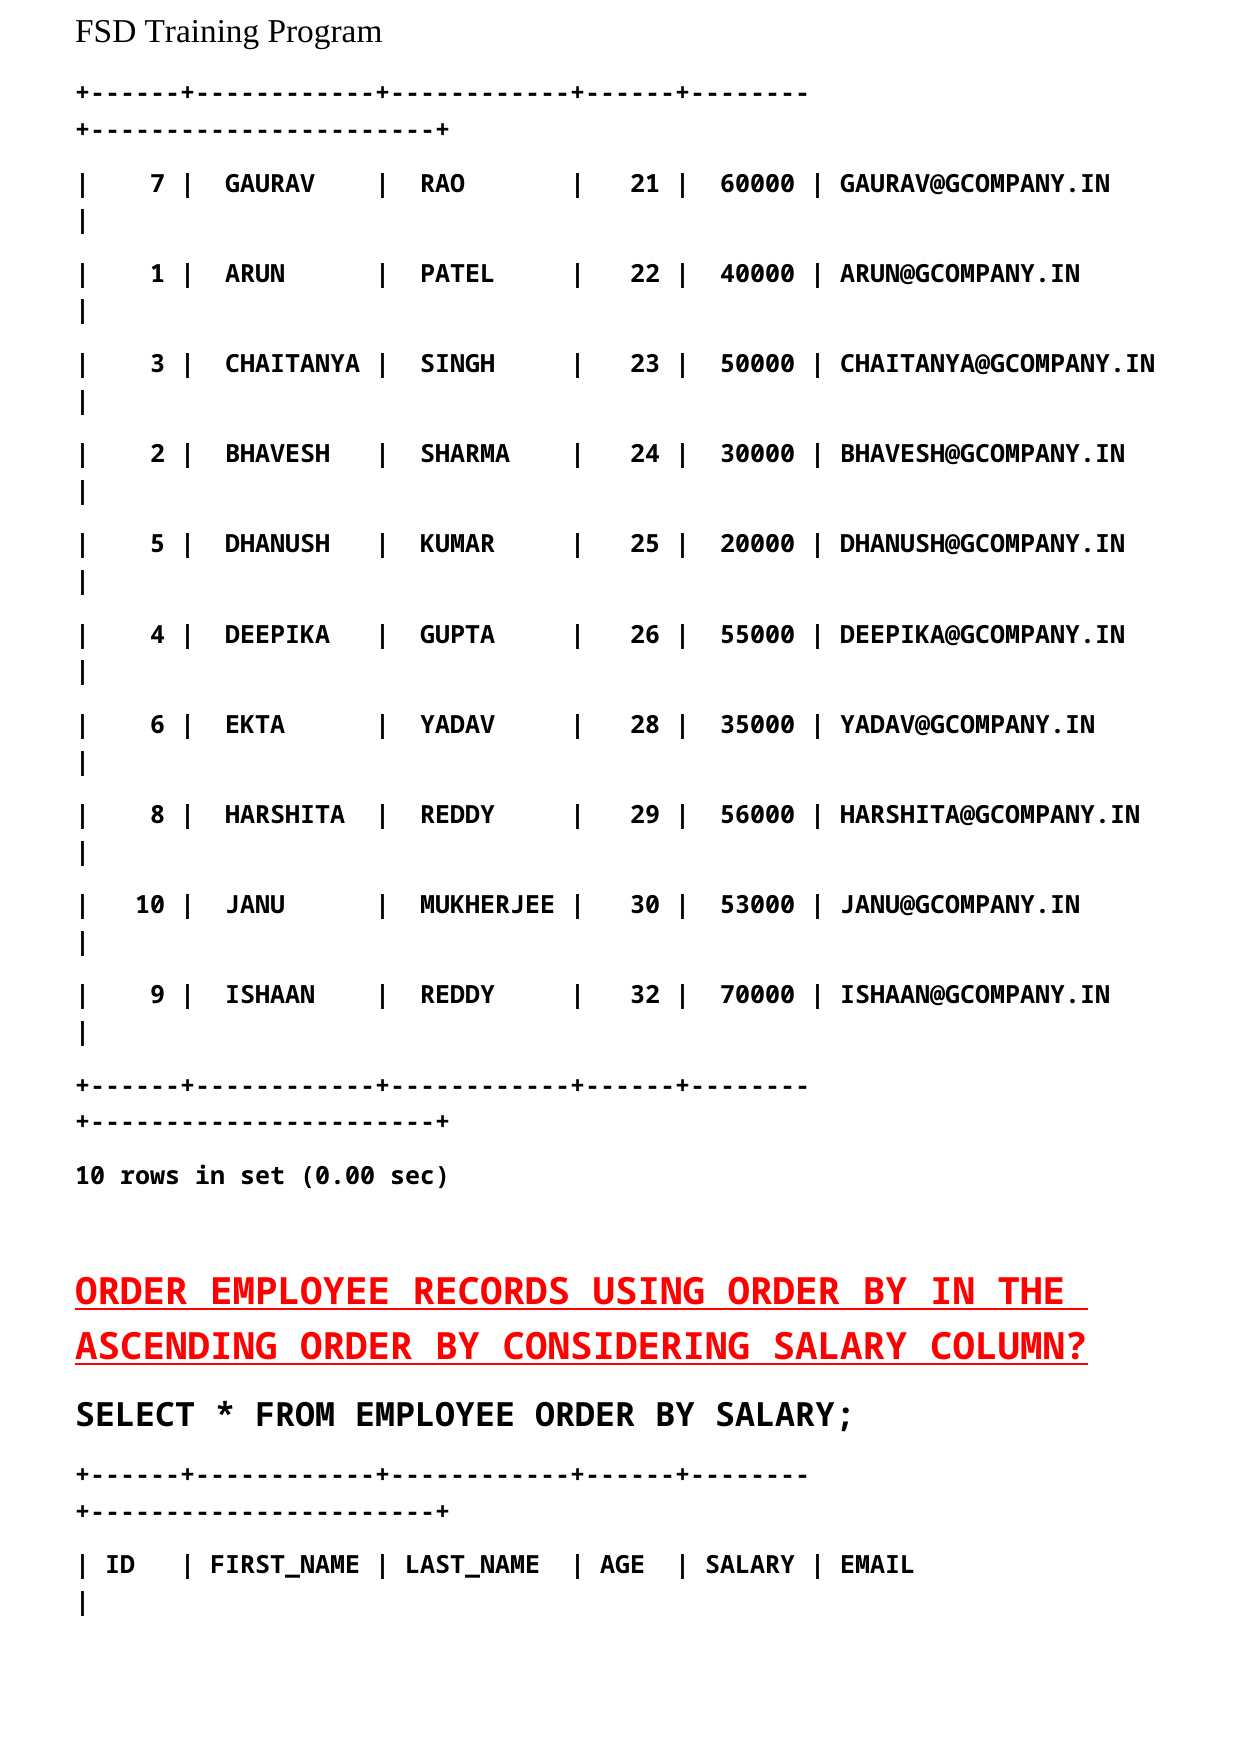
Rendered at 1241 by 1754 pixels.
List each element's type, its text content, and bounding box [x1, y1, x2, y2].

text | 7 | GAURAV | RAO | 21 | 60000 | GAURAV@GCOMPANY.IN | [75, 165, 1165, 236]
text | 5 | DHANUSH | KUMAR | 25 | 20000 | DHANUSH@GCOMPANY.IN | [75, 526, 1165, 597]
text | 1 | ARUN | PATEL | 22 | 40000 | ARUN@GCOMPANY.IN | [75, 255, 1165, 326]
text | 8 | HARSHITA | REDDY | 29 | 56000 | HARSHITA@GCOMPANY.IN | [75, 797, 1165, 867]
text | 3 | CHAITANYA | SINGH | 23 | 50000 | CHAITANYA@GCOMPANY.IN | [75, 346, 1165, 416]
text | 10 | JANU | MUKHERJEE | 30 | 53000 | JANU@GCOMPANY.IN | [75, 887, 1165, 958]
text 10 rows in set (0.00 sec) [75, 1157, 1165, 1192]
text | 9 | ISHAAN | REDDY | 32 | 70000 | ISHAAN@GCOMPANY.IN | [75, 977, 1165, 1048]
text | 2 | BHAVESH | SHARMA | 24 | 30000 | BHAVESH@GCOMPANY.IN | [75, 436, 1165, 507]
text SELECT * FROM EMPLOYEE ORDER BY SALARY; [75, 1391, 1165, 1437]
text ORDER EMPLOYEE RECORDS USING ORDER BY IN THE ASCENDING ORDER BY CONSIDERING SALARY COLUMN? [75, 1264, 1165, 1371]
text +------+------------+------------+------+--------+-----------------------+ [75, 1067, 1165, 1138]
text | ID | FIRST_NAME | LAST_NAME | AGE | SALARY | EMAIL | [75, 1547, 1165, 1618]
text | 6 | EKTA | YADAV | 28 | 35000 | YADAV@GCOMPANY.IN | [75, 706, 1165, 777]
text | 4 | DEEPIKA | GUPTA | 26 | 55000 | DEEPIKA@GCOMPANY.IN | [75, 616, 1165, 687]
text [75, 75, 1165, 146]
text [75, 1457, 1165, 1528]
